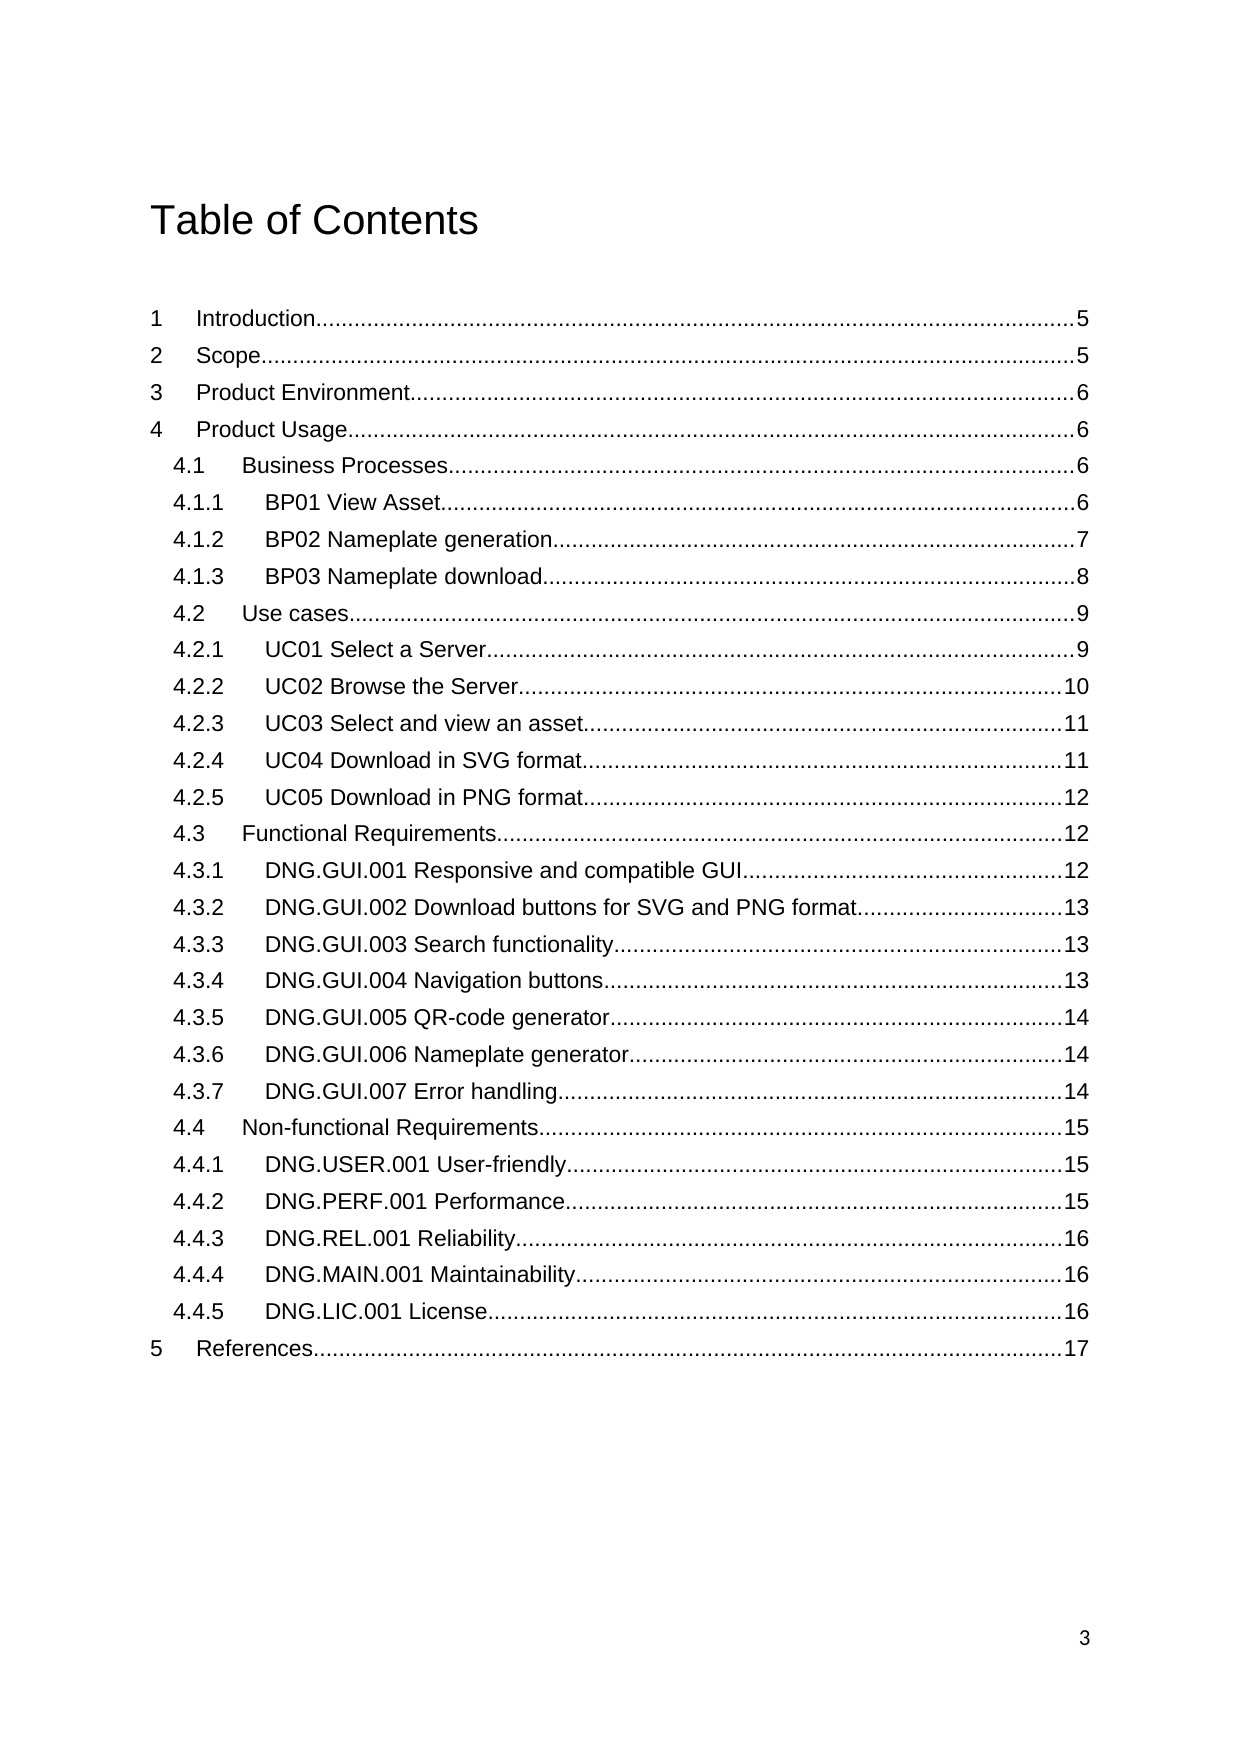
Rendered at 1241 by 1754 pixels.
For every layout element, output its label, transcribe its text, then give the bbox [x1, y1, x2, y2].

text Table of Contents [150, 195, 1090, 243]
